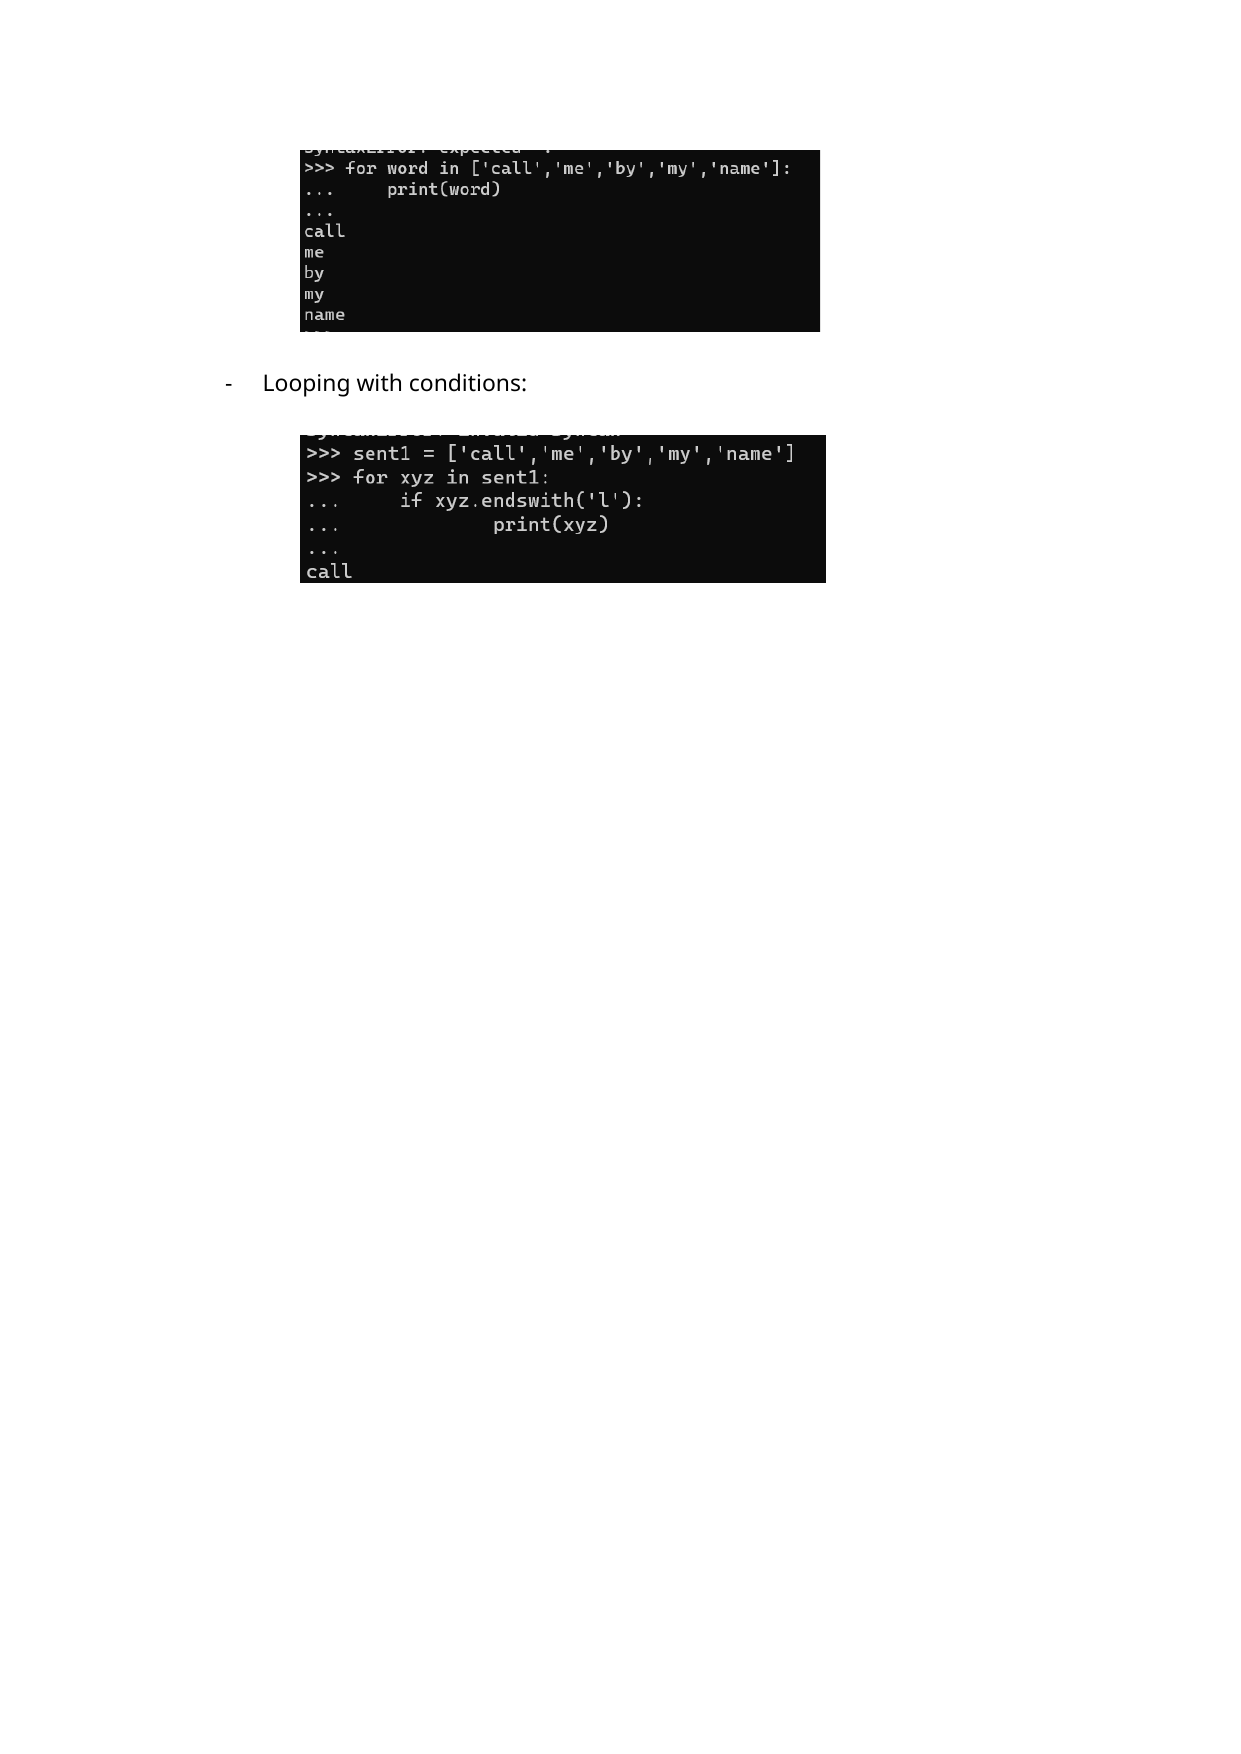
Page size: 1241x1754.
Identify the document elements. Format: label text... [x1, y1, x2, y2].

picture [300, 150, 821, 332]
list Looping with conditions: [225, 367, 1090, 399]
picture [300, 435, 826, 583]
